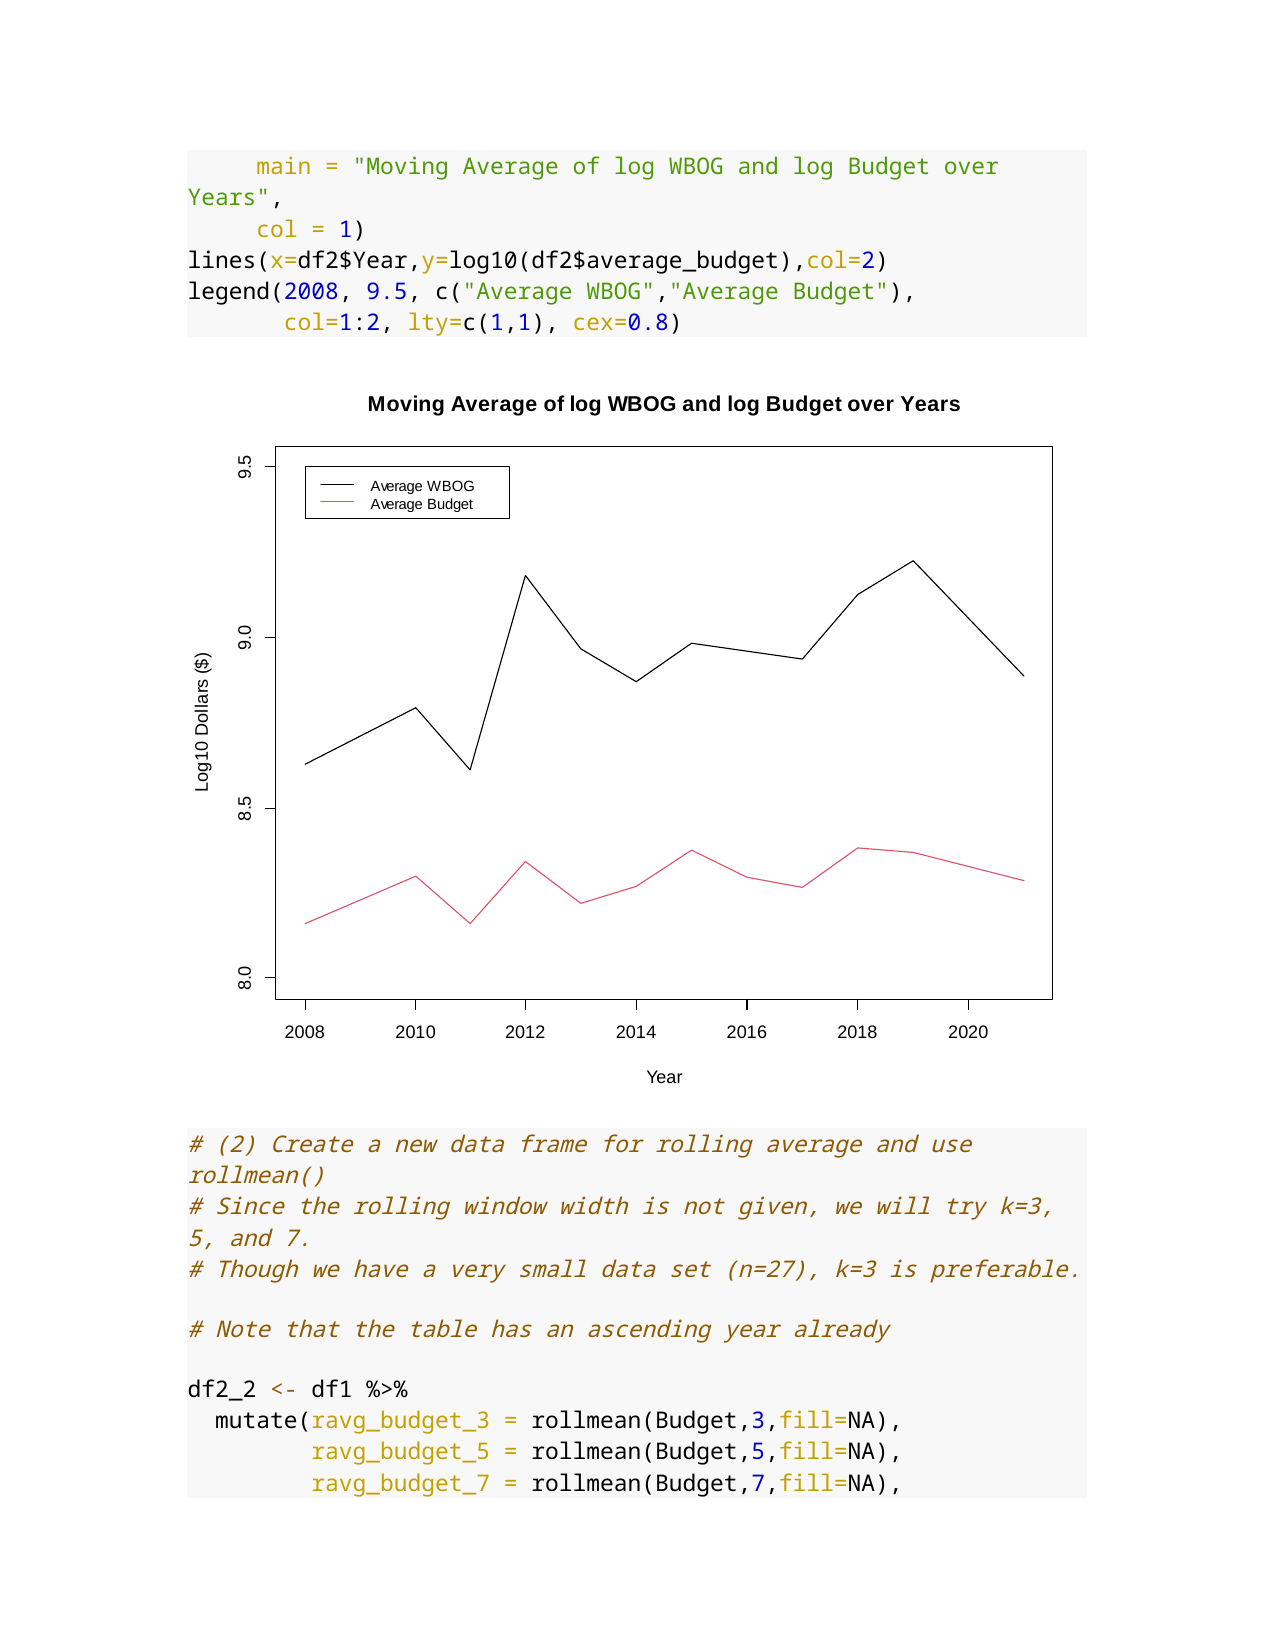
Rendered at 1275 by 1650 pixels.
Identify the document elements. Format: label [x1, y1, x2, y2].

text [187, 1128, 1087, 1498]
text [187, 150, 1087, 337]
